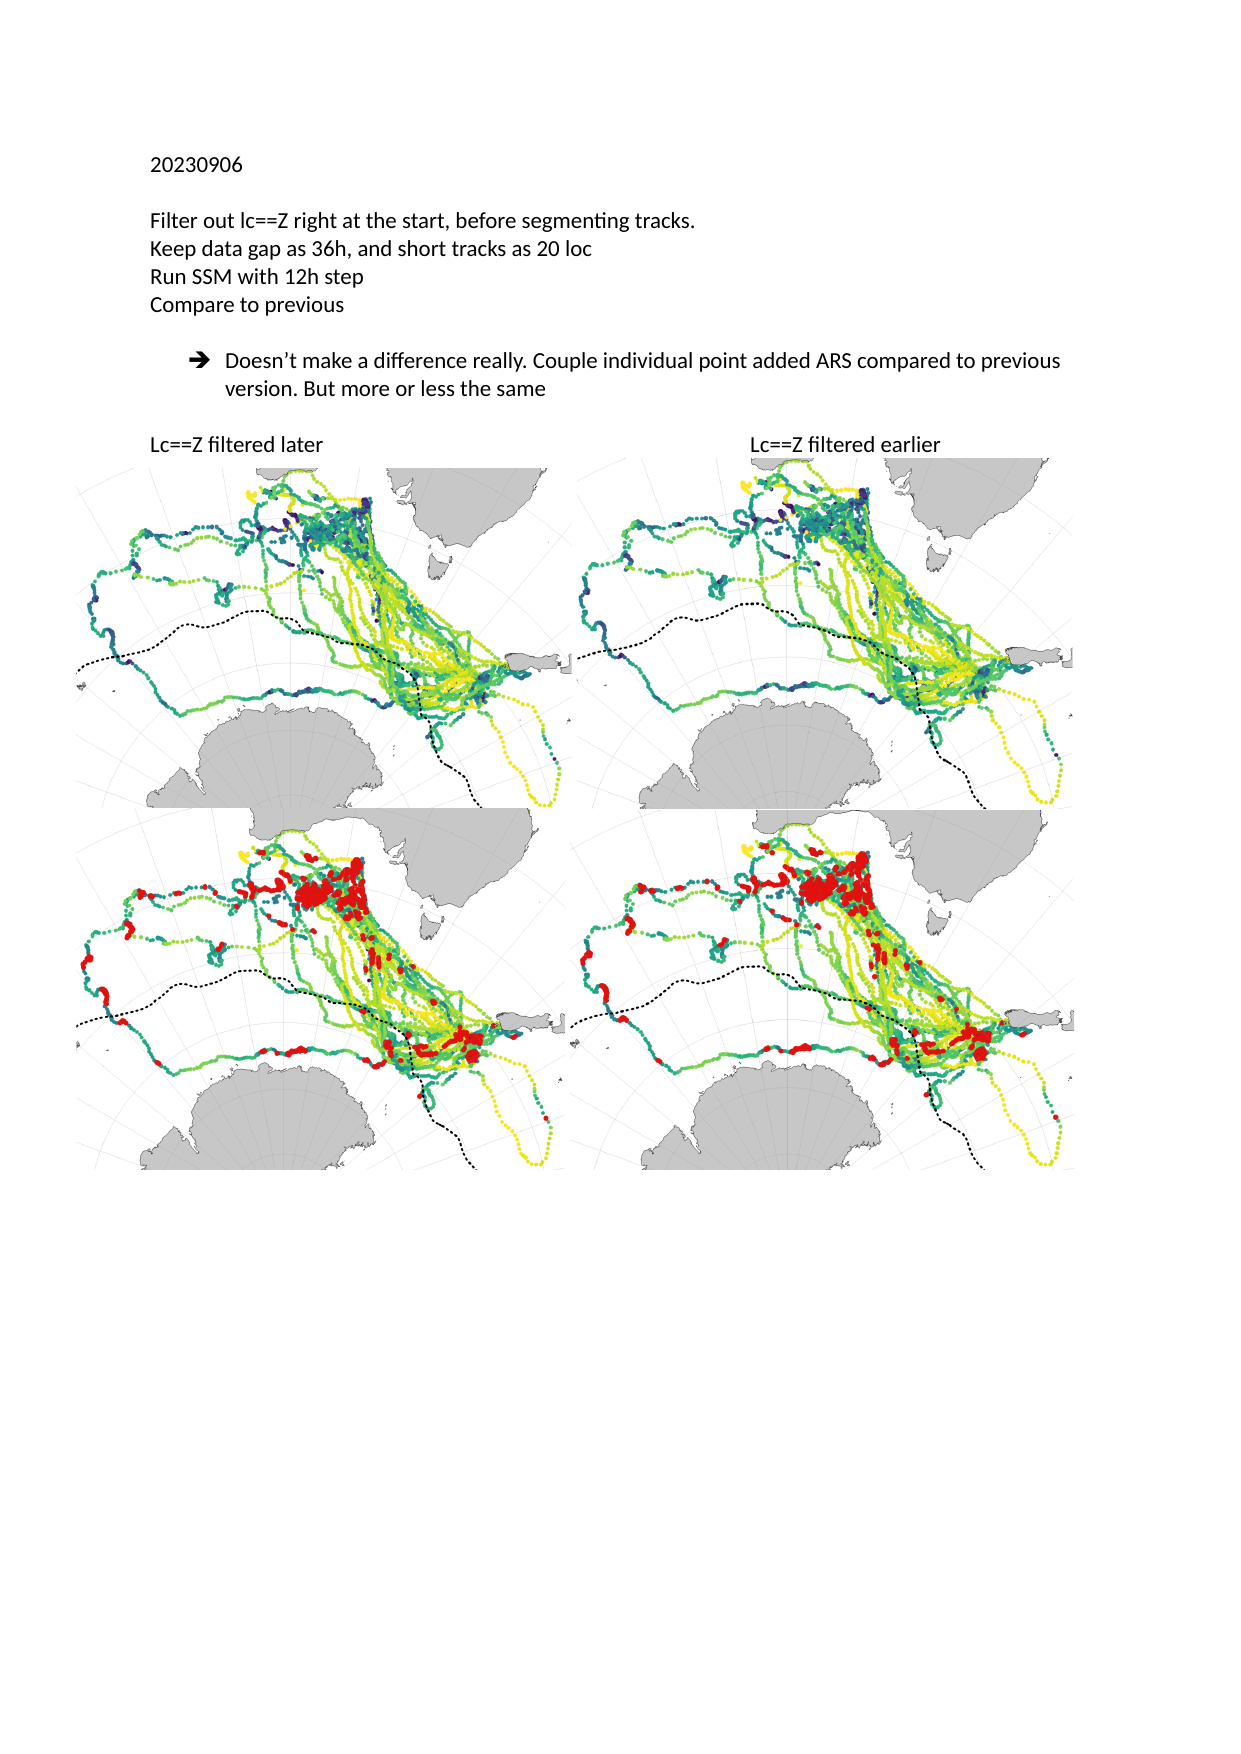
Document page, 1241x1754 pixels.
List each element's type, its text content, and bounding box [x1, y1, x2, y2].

text Filter out lc==Z right at the start, before segmenting tracks. [150, 206, 1090, 234]
list Doesn’t make a difference really. Couple individual point added ARS compared to previous version. But more or less the same [187, 346, 1090, 402]
text 20230906 [150, 150, 1090, 178]
text Compare to previous [150, 290, 1090, 318]
picture [570, 810, 1075, 1170]
text Lc==Z filtered later Lc==Z filtered earlier [150, 430, 1090, 458]
picture [76, 468, 572, 1170]
text Keep data gap as 36h, and short tracks as 20 loc [150, 234, 1090, 262]
text Run SSM with 12h step [150, 262, 1090, 290]
picture [576, 458, 1073, 809]
